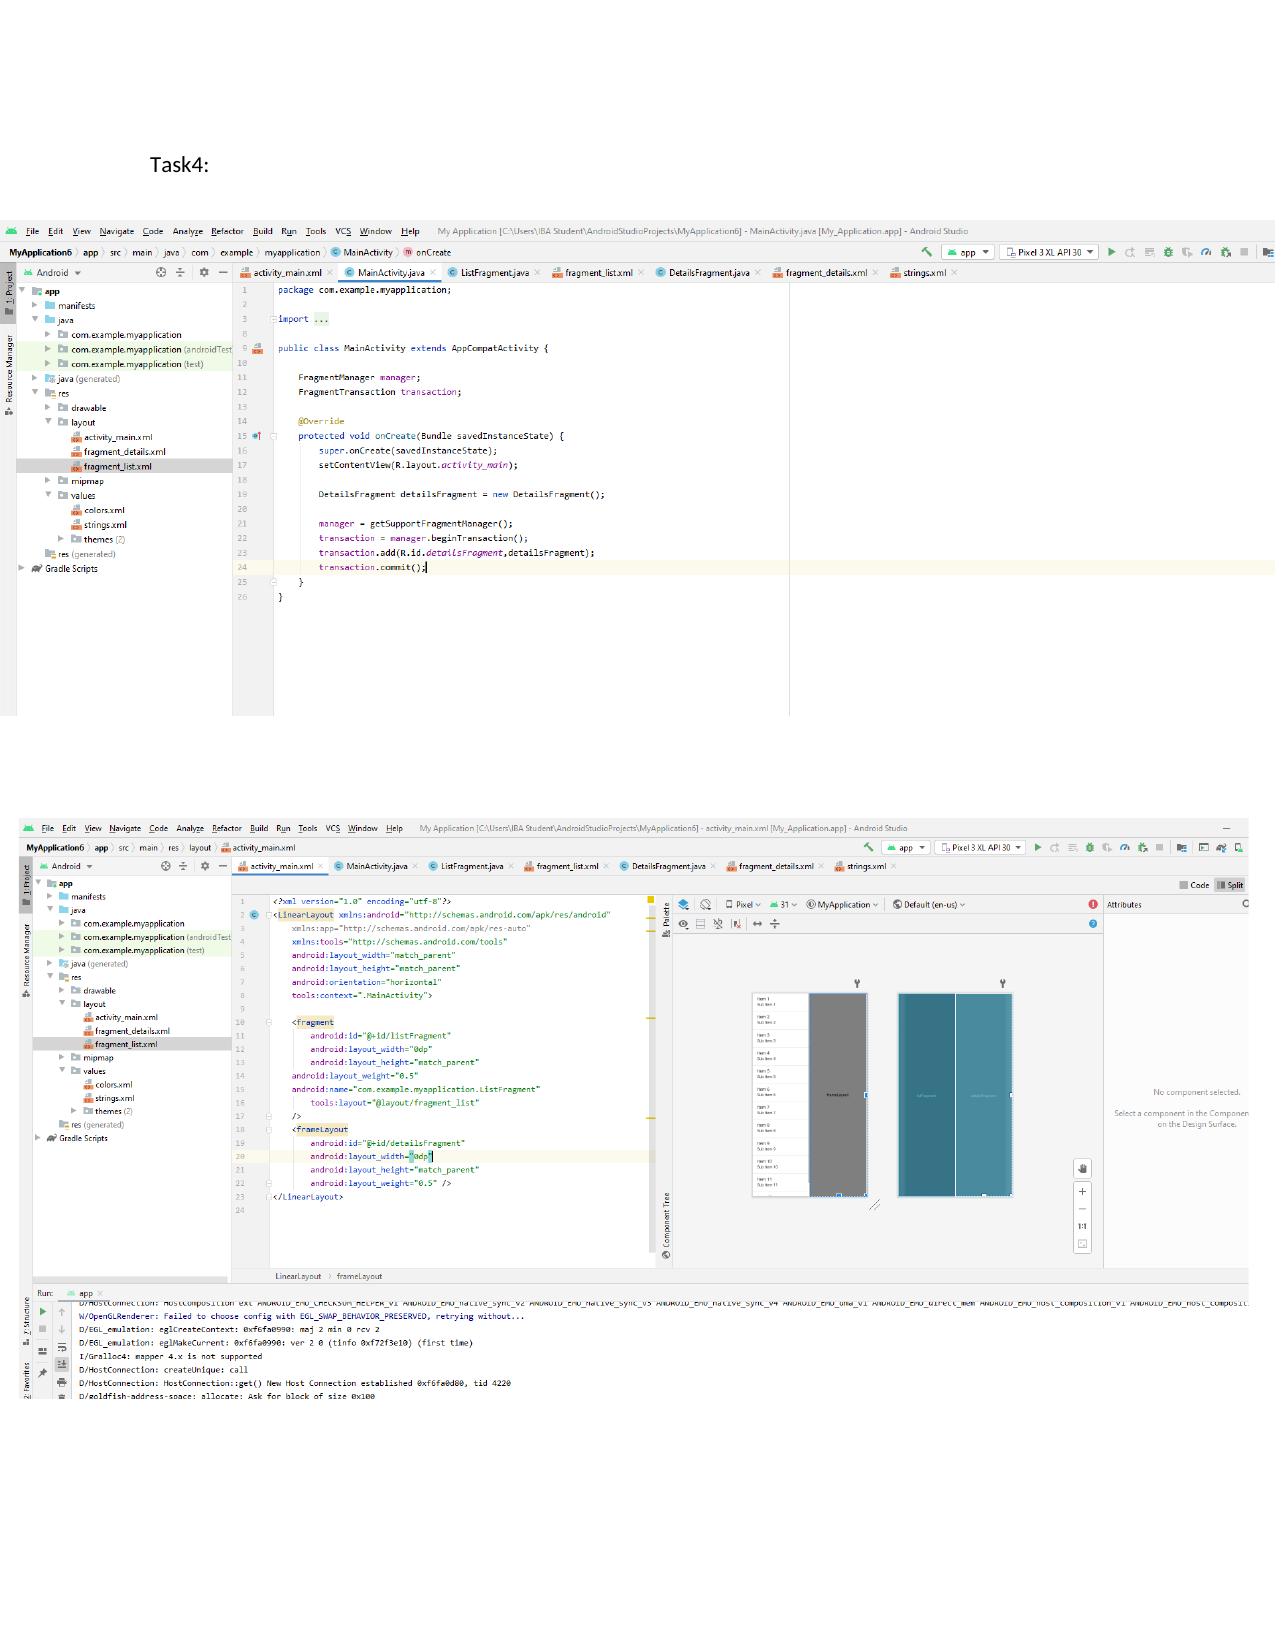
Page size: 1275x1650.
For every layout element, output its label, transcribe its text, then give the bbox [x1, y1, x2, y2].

picture [18, 818, 1249, 1399]
picture [0, 220, 1275, 716]
text Task4: [150, 150, 1125, 178]
